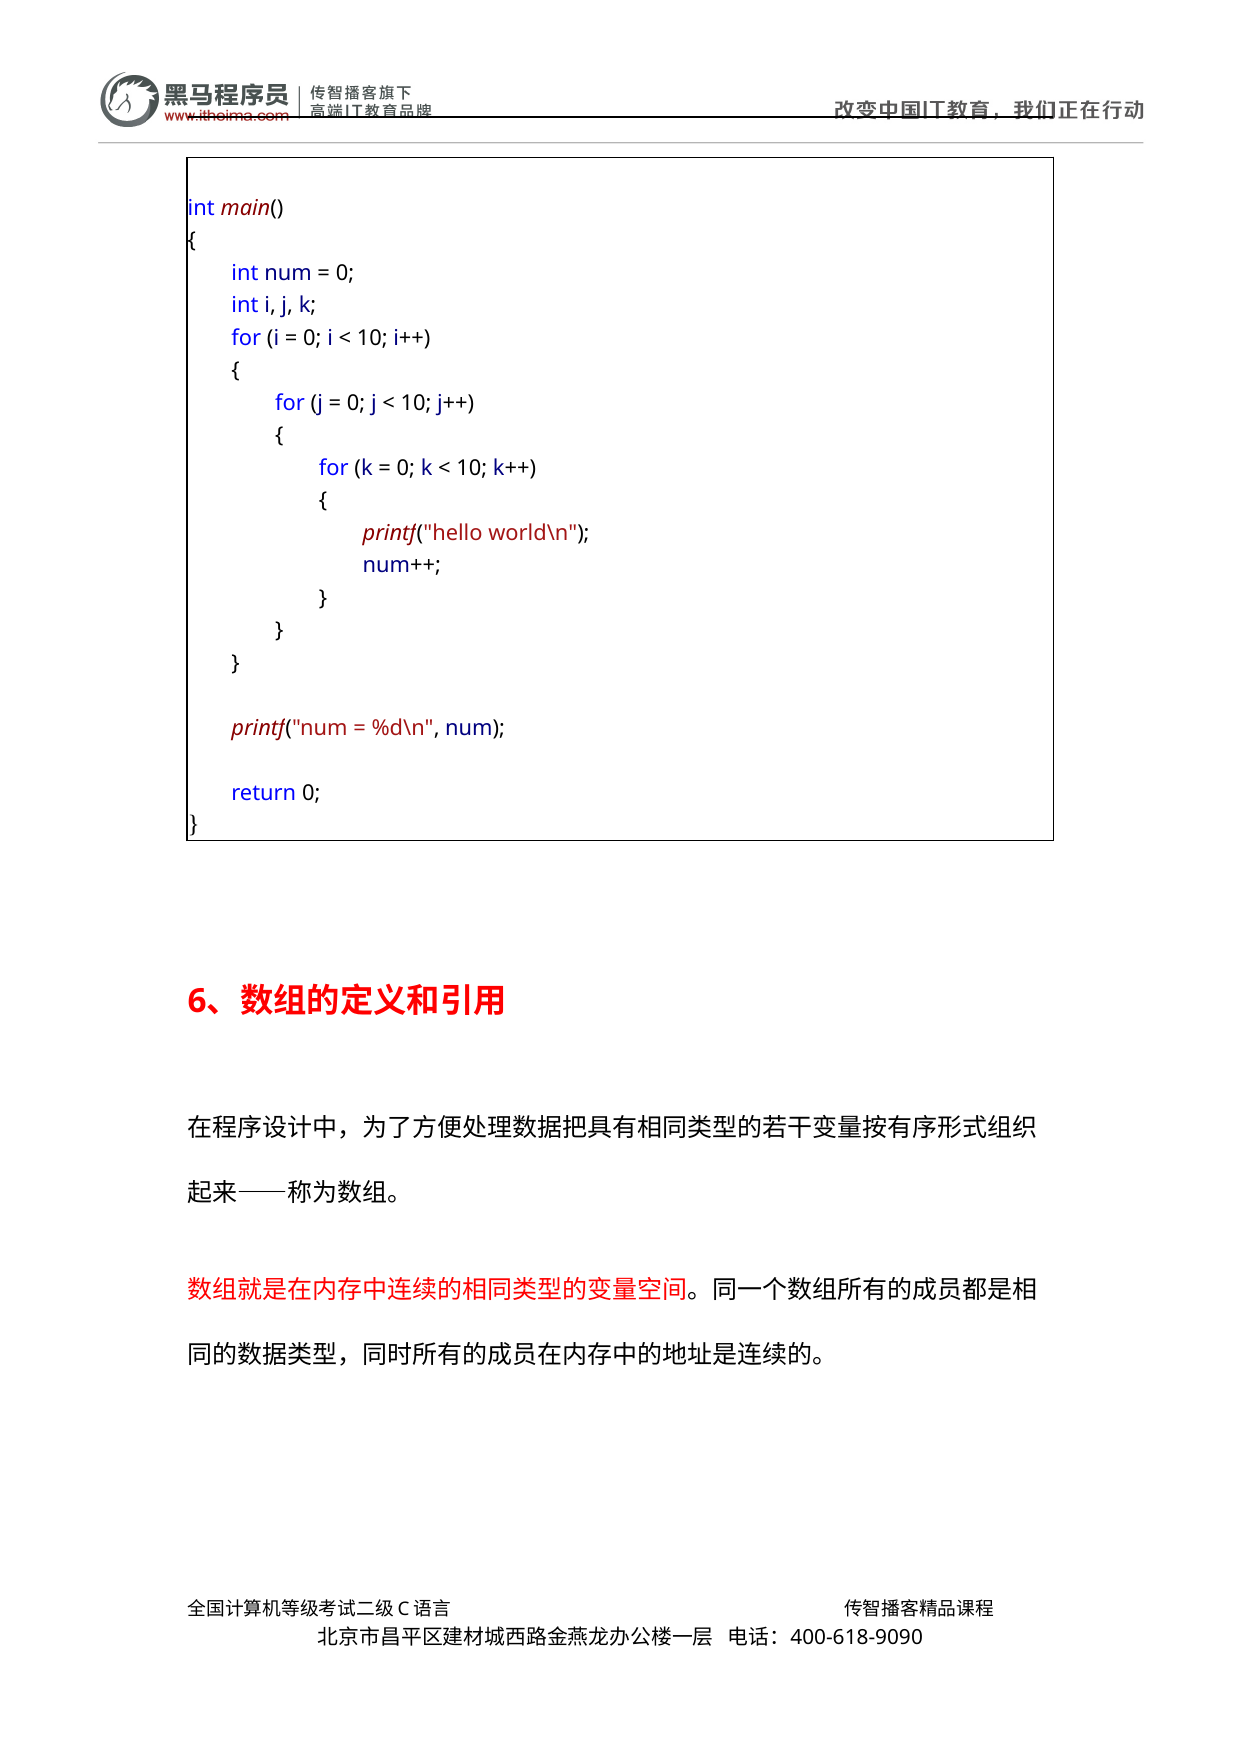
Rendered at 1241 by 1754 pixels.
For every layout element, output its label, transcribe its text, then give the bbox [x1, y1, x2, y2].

text printf("hello world\n"); [188, 515, 1053, 548]
text for (j = 0; j < 10; j++) [188, 385, 1053, 418]
text int main() [188, 190, 1053, 223]
text for (i = 0; i < 10; i++) [188, 320, 1053, 353]
picture [0, 1, 1241, 151]
text } [188, 613, 1053, 645]
text { [188, 483, 1053, 515]
text { [188, 223, 1053, 255]
text } [188, 807, 1053, 840]
text } [188, 580, 1053, 613]
text printf("num = %d\n", num); [188, 710, 1053, 743]
text { [188, 353, 1053, 385]
text } [188, 645, 1053, 678]
text 数组就是在内存中连续的相同类型的变量空间。同一个数组所有的成员都是相同的数据类型，同时所有的成员在内存中的地址是连续的。 [187, 1256, 1053, 1386]
text int num = 0; [188, 255, 1053, 288]
text int i, j, k; [188, 288, 1053, 320]
text return 0; [188, 775, 1053, 807]
text { [188, 418, 1053, 450]
text 在程序设计中，为了方便处理数据把具有相同类型的若干变量按有序形式组织起来——称为数组。 [187, 1093, 1053, 1223]
subtitle 6、数组的定义和引用 [187, 966, 1053, 1031]
text num++; [188, 548, 1053, 580]
text for (k = 0; k < 10; k++) [188, 450, 1053, 483]
